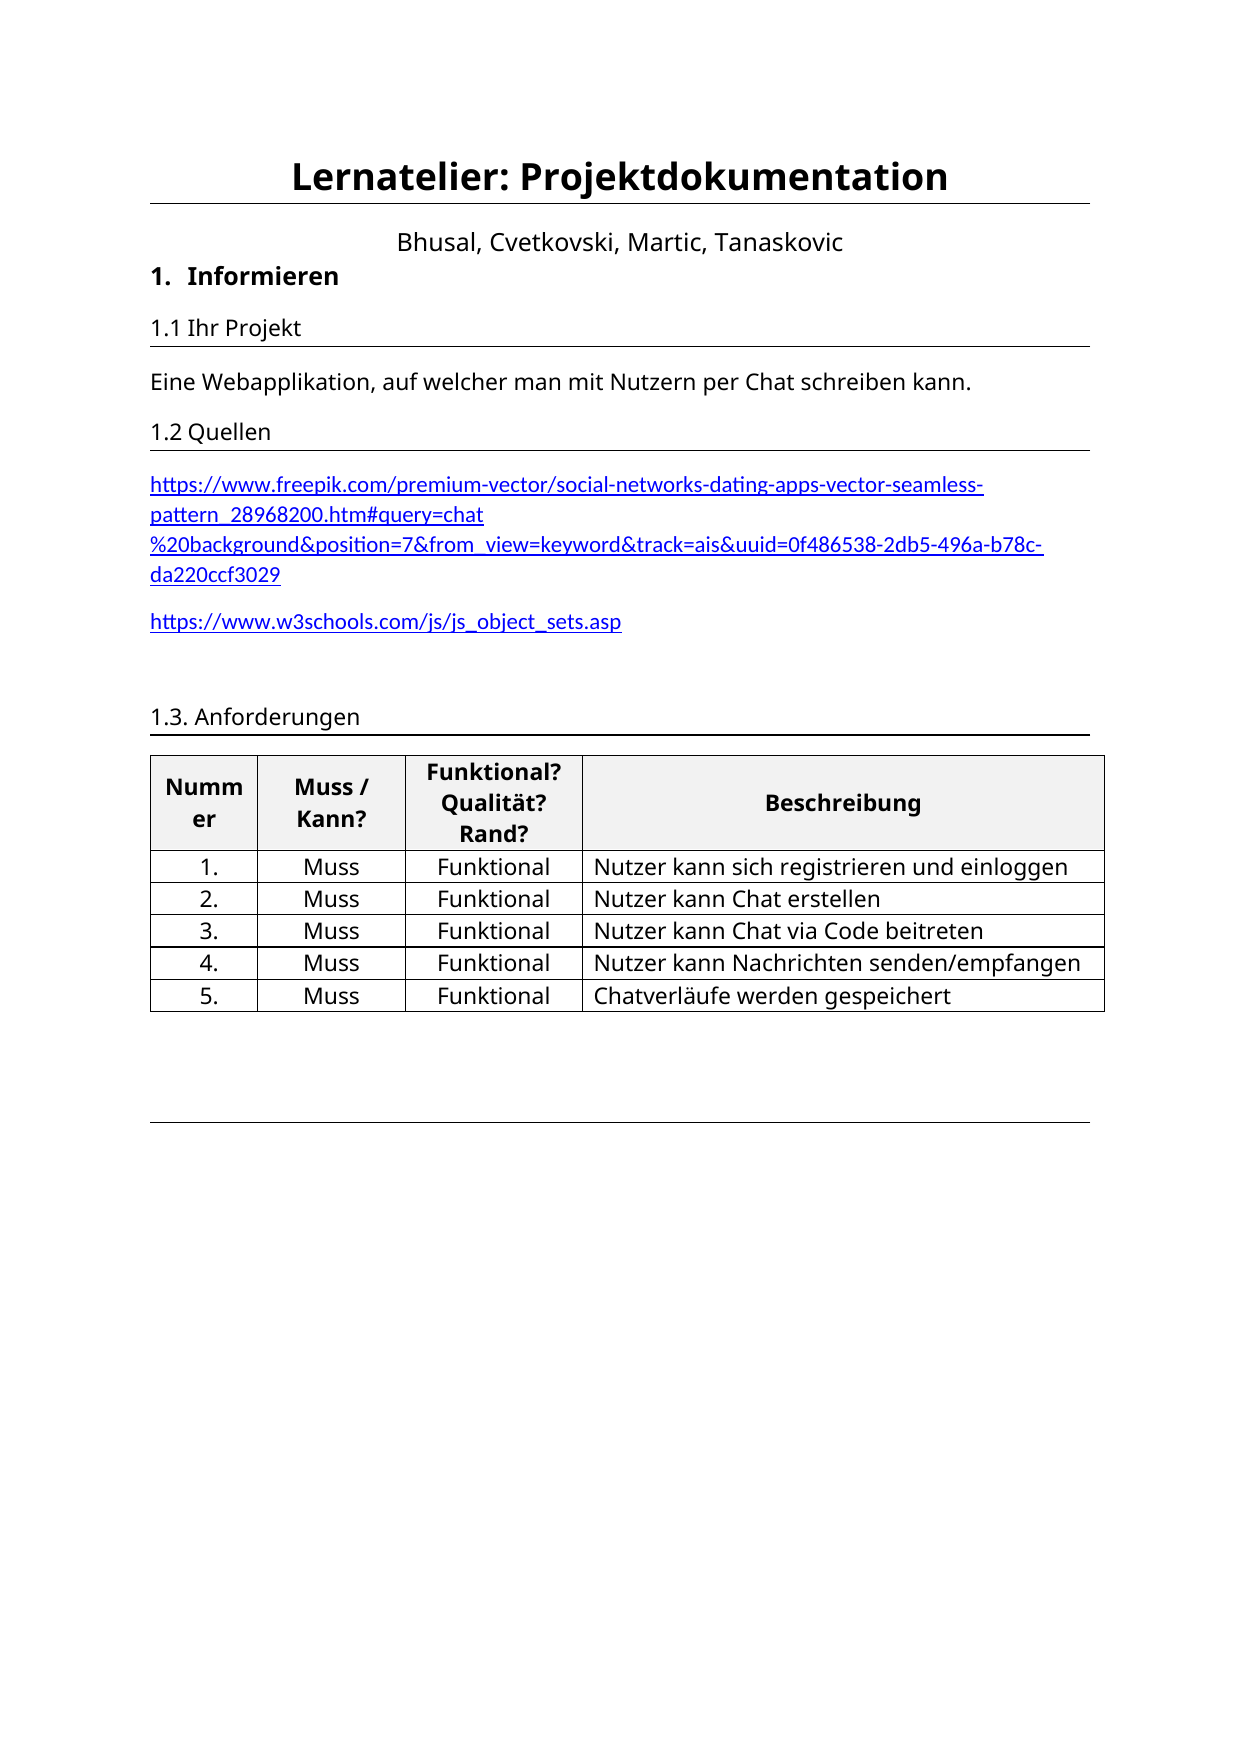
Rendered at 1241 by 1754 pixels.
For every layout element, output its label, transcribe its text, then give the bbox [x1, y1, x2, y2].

subtitle Informieren [150, 259, 1090, 293]
table_cell [151, 948, 257, 979]
table_header Nummer [151, 756, 257, 849]
table_cell Funktional [406, 915, 582, 946]
table_cell Funktional [406, 948, 582, 979]
subtitle Ihr Projekt [150, 312, 1090, 346]
table_cell Muss [258, 851, 405, 882]
table_cell Funktional [406, 883, 582, 914]
table_cell [151, 883, 257, 914]
table_cell Nutzer kann Chat via Code beitreten [583, 915, 1104, 946]
text https://www.w3schools.com/js/js_object_sets.asp [150, 607, 1090, 635]
table_cell Muss [258, 915, 405, 946]
table_header Beschreibung [583, 756, 1104, 849]
table_header Muss / Kann? [258, 756, 405, 849]
text Bhusal, Cvetkovski, Martic, Tanaskovic [150, 225, 1090, 259]
table_cell Muss [258, 883, 405, 914]
table_header Funktional? Qualität? Rand? [406, 756, 582, 849]
table_cell Funktional [406, 851, 582, 882]
table_cell Muss [258, 948, 405, 979]
table_cell Chatverläufe werden gespeichert [583, 980, 1104, 1011]
table_cell Nutzer kann sich registrieren und einloggen [583, 851, 1104, 882]
table_cell [151, 980, 257, 1011]
table_cell Funktional [406, 980, 582, 1011]
table_cell [151, 915, 257, 946]
subtitle 1.3. Anforderungen [150, 701, 1090, 734]
table_cell [151, 851, 257, 882]
subtitle Quellen [150, 416, 1090, 450]
table_cell Nutzer kann Chat erstellen [583, 883, 1104, 914]
text https://www.freepik.com/premium-vector/social-networks-dating-apps-vector-seamless-pattern_28968200.htm#query=chat%20background&position=7&from_view=keyword&track=ais&uuid=0f486538-2db5-496a-b78c-da220ccf3029 [150, 470, 1090, 588]
title Lernatelier: Projektdokumentation [150, 150, 1090, 203]
table_cell Muss [258, 980, 405, 1011]
text Eine Webapplikation, auf welcher man mit Nutzern per Chat schreiben kann. [150, 366, 1090, 397]
table_cell Nutzer kann Nachrichten senden/empfangen [583, 948, 1104, 979]
